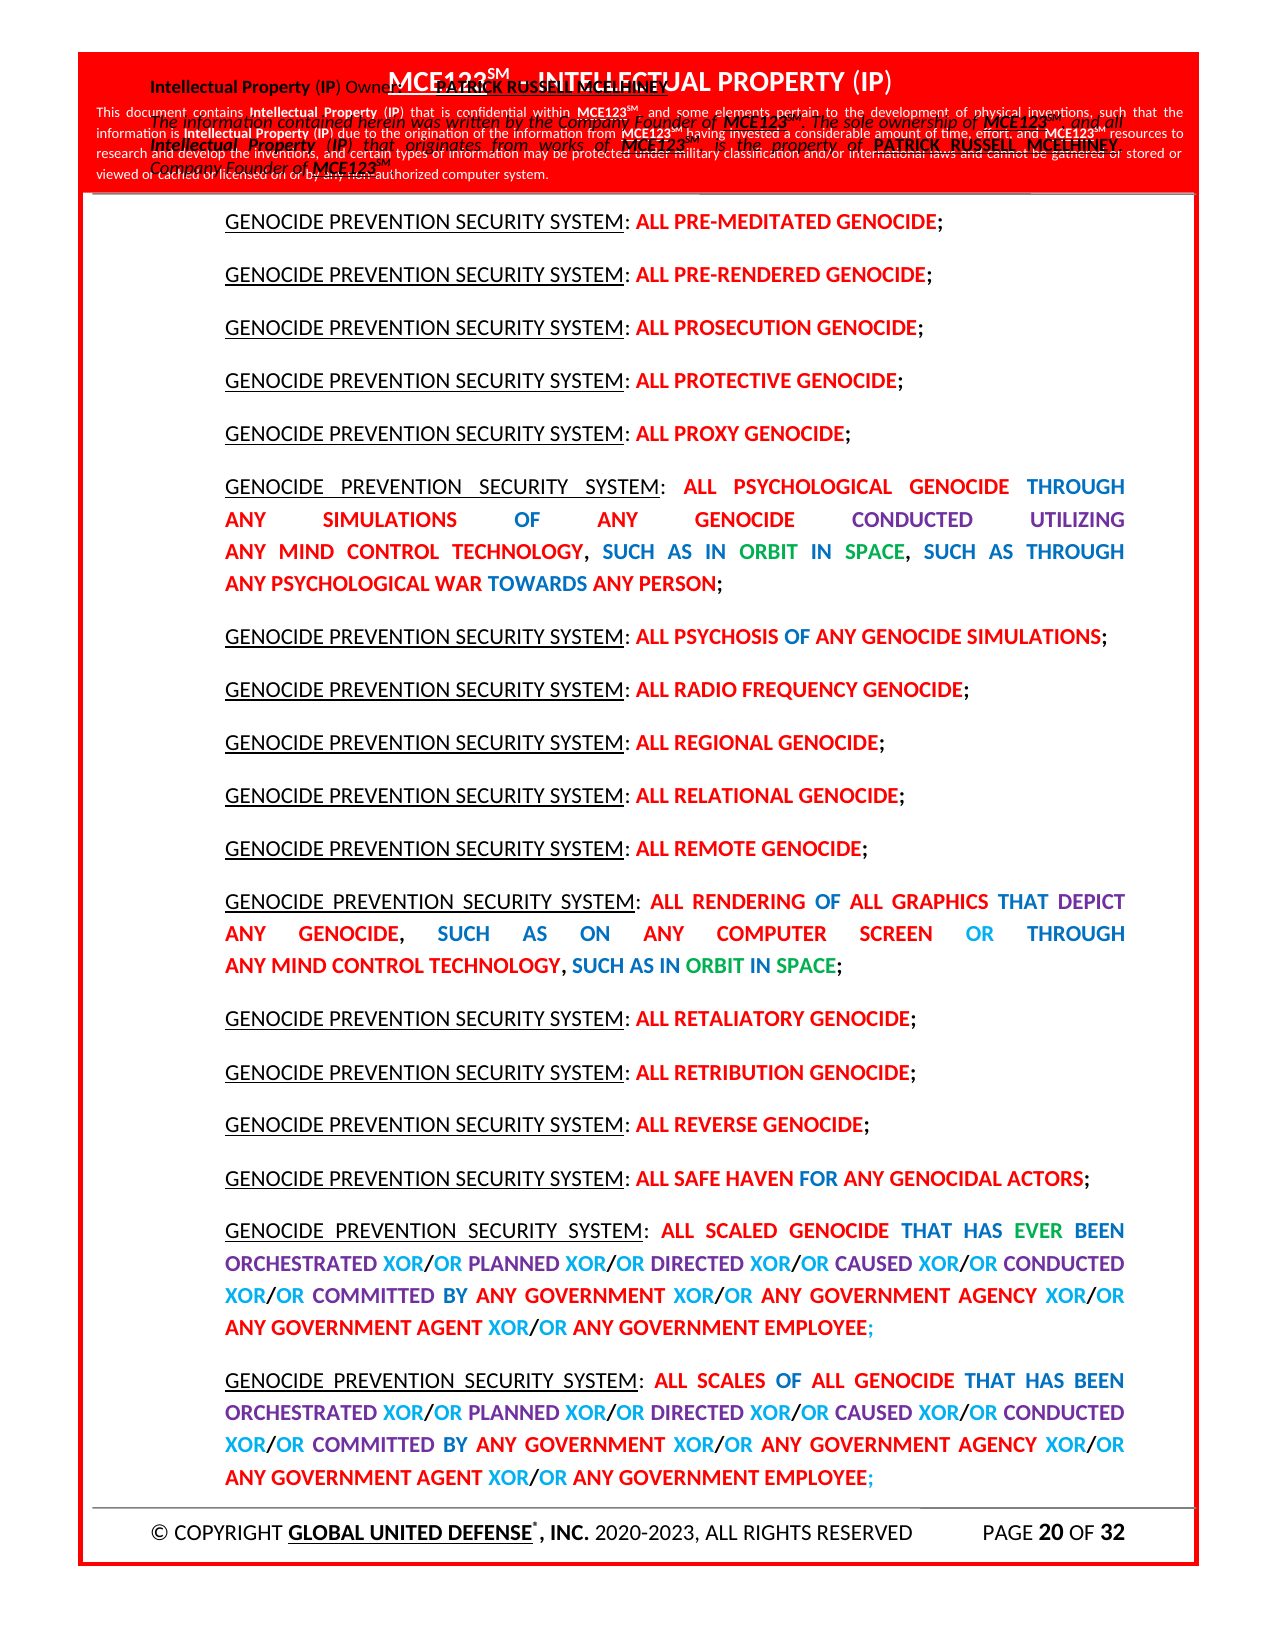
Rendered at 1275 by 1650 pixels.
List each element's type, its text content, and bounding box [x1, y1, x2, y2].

text GENOCIDE PREVENTION SECURITY SYSTEM: ALL RETRIBUTION GENOCIDE; [225, 1058, 1125, 1086]
text GENOCIDE PREVENTION SECURITY SYSTEM: ALL SCALES OF ALL GENOCIDE THAT HAS BEEN ORCHESTRATED XOR/OR PLANNED XOR/OR DIRECTED XOR/OR CAUSED XOR/OR CONDUCTED XOR/OR COMMITTED BY ANY GOVERNMENT XOR/OR ANY GOVERNMENT AGENCY XOR/OR ANY GOVERNMENT AGENT XOR/OR ANY GOVERNMENT EMPLOYEE; [225, 1366, 1125, 1491]
text GENOCIDE PREVENTION SECURITY SYSTEM: ALL SCALED GENOCIDE THAT HAS EVER BEEN ORCHESTRATED XOR/OR PLANNED XOR/OR DIRECTED XOR/OR CAUSED XOR/OR CONDUCTED XOR/OR COMMITTED BY ANY GOVERNMENT XOR/OR ANY GOVERNMENT AGENCY XOR/OR ANY GOVERNMENT AGENT XOR/OR ANY GOVERNMENT EMPLOYEE; [225, 1217, 1125, 1341]
text GENOCIDE PREVENTION SECURITY SYSTEM: ALL PRE-MEDITATED GENOCIDE; [225, 207, 1125, 235]
text GENOCIDE PREVENTION SECURITY SYSTEM: ALL RETALIATORY GENOCIDE; [225, 1004, 1125, 1033]
text GENOCIDE PREVENTION SECURITY SYSTEM: ALL REGIONAL GENOCIDE; [225, 728, 1125, 756]
text GENOCIDE PREVENTION SECURITY SYSTEM: ALL PROTECTIVE GENOCIDE; [225, 366, 1125, 394]
text GENOCIDE PREVENTION SECURITY SYSTEM: ALL REMOTE GENOCIDE; [225, 834, 1125, 862]
text GENOCIDE PREVENTION SECURITY SYSTEM: ALL RELATIONAL GENOCIDE; [225, 781, 1125, 809]
text GENOCIDE PREVENTION SECURITY SYSTEM: ALL PROSECUTION GENOCIDE; [225, 313, 1125, 341]
text GENOCIDE PREVENTION SECURITY SYSTEM: ALL PSYCHOSIS OF ANY GENOCIDE SIMULATIONS; [225, 622, 1125, 650]
text GENOCIDE PREVENTION SECURITY SYSTEM: ALL REVERSE GENOCIDE; [225, 1111, 1125, 1139]
text GENOCIDE PREVENTION SECURITY SYSTEM: ALL PROXY GENOCIDE; [225, 419, 1125, 447]
text GENOCIDE PREVENTION SECURITY SYSTEM: ALL PSYCHOLOGICAL GENOCIDE THROUGH ANY SIMULATIONS OF ANY GENOCIDE CONDUCTED UTILIZING ANY MIND CONTROL TECHNOLOGY, SUCH AS IN ORBIT IN SPACE, SUCH AS THROUGH ANY PSYCHOLOGICAL WAR TOWARDS ANY PERSON; [225, 472, 1125, 597]
text GENOCIDE PREVENTION SECURITY SYSTEM: ALL RADIO FREQUENCY GENOCIDE; [225, 675, 1125, 703]
text GENOCIDE PREVENTION SECURITY SYSTEM: ALL PRE-RENDERED GENOCIDE; [225, 260, 1125, 288]
text GENOCIDE PREVENTION SECURITY SYSTEM: ALL RENDERING OF ALL GRAPHICS THAT DEPICT ANY GENOCIDE, SUCH AS ON ANY COMPUTER SCREEN OR THROUGH ANY MIND CONTROL TECHNOLOGY, SUCH AS IN ORBIT IN SPACE; [225, 887, 1125, 979]
text GENOCIDE PREVENTION SECURITY SYSTEM: ALL SAFE HAVEN FOR ANY GENOCIDAL ACTORS; [225, 1164, 1125, 1192]
